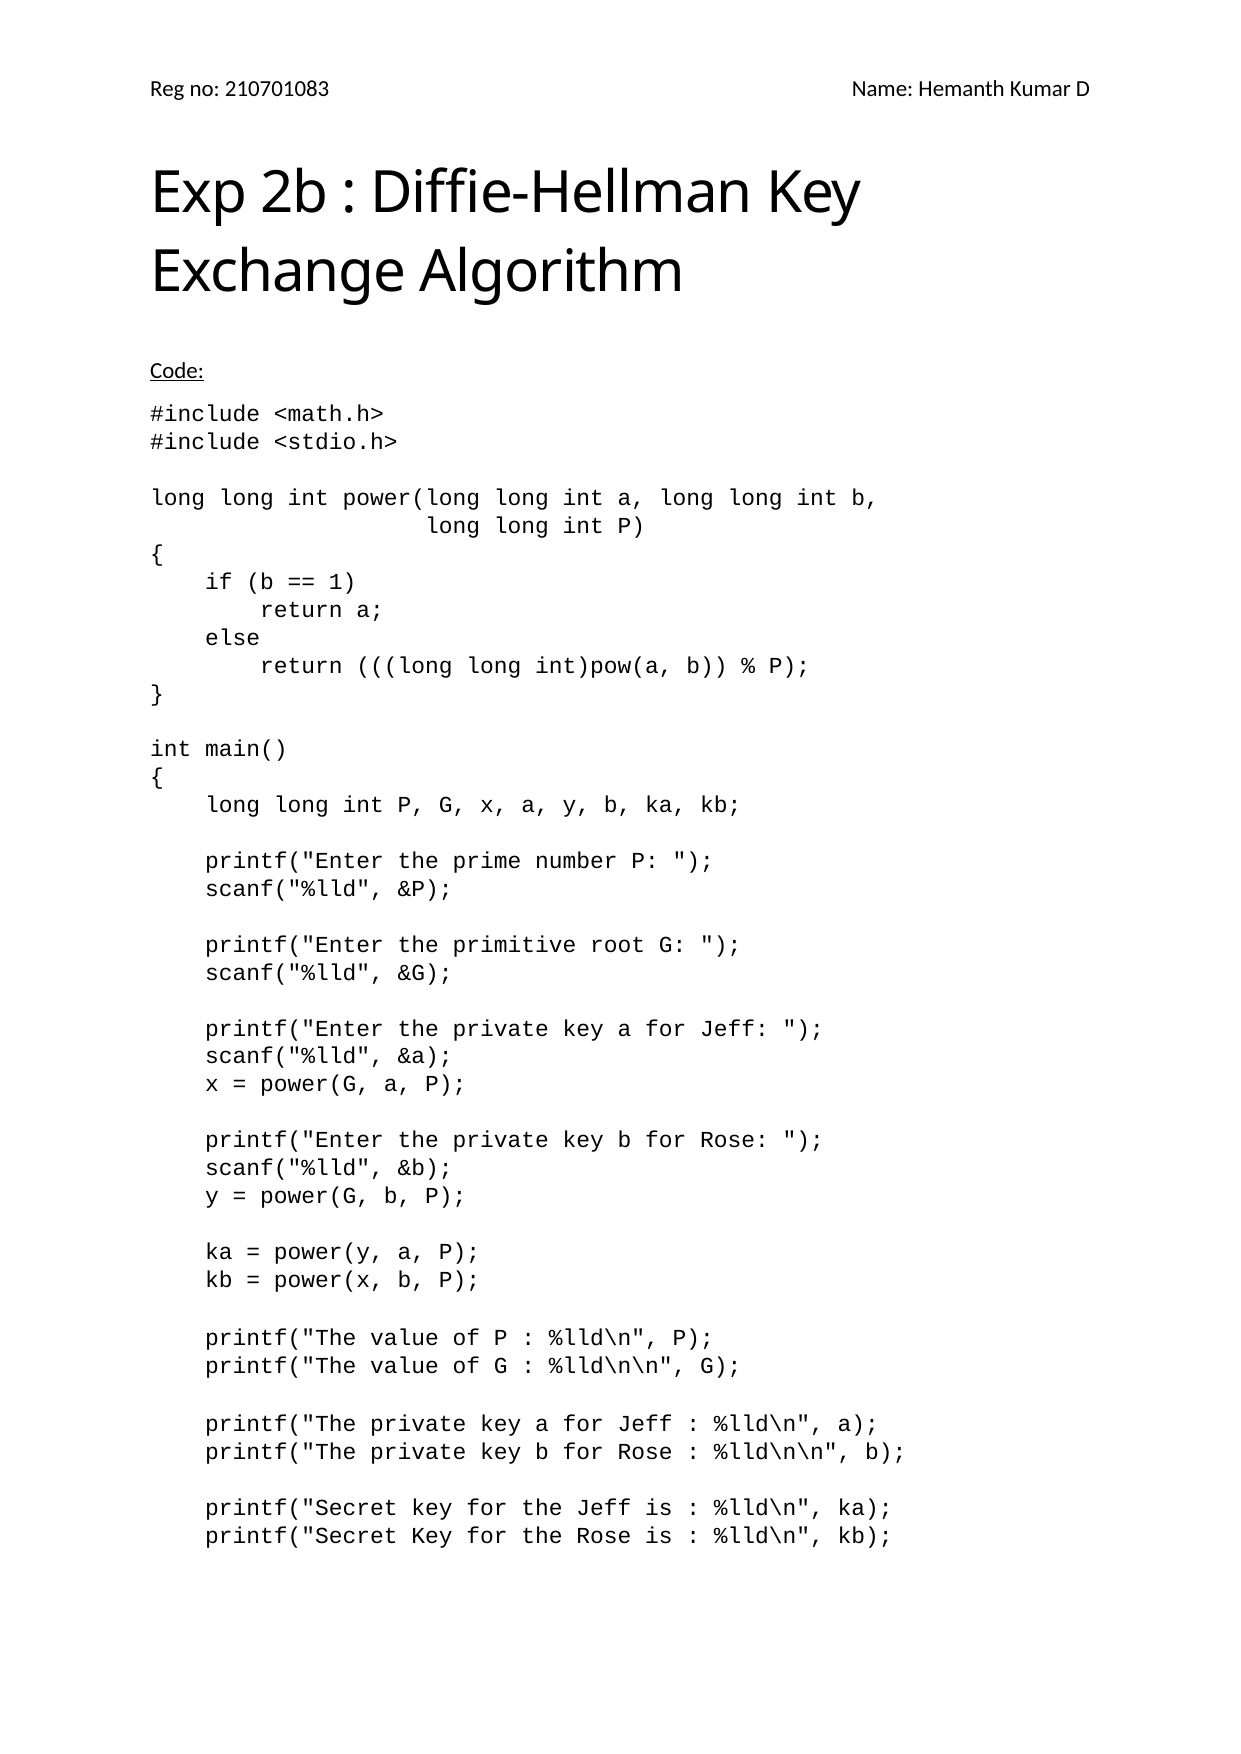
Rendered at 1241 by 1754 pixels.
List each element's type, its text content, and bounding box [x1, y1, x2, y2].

text Code: [150, 356, 1090, 384]
text else [150, 626, 1090, 652]
text printf("The private key a for Jeff : %lld\n", a); [150, 1412, 1090, 1438]
text printf("Enter the primitive root G: "); [150, 933, 1090, 959]
text printf("Secret key for the Jeff is : %lld\n", ka); [150, 1496, 1090, 1522]
text y = power(G, b, P); [150, 1184, 1090, 1210]
text printf("Enter the prime number P: "); [150, 849, 1090, 875]
text { [150, 766, 1090, 792]
text long long int power(long long int a, long long int b, [150, 486, 1090, 512]
text scanf("%lld", &P); [150, 877, 1090, 903]
text long long int P) [150, 514, 1090, 540]
text { [150, 542, 1090, 568]
text #include <math.h> [150, 403, 1090, 429]
text return (((long long int)pow(a, b)) % P); [150, 654, 1090, 680]
text kb = power(x, b, P); [150, 1268, 1090, 1294]
text printf("The value of G : %lld\n\n", G); [150, 1354, 1090, 1380]
text #include <stdio.h> [150, 431, 1090, 457]
text x = power(G, a, P); [150, 1073, 1090, 1099]
text scanf("%lld", &a); [150, 1045, 1090, 1071]
text long long int P, G, x, a, y, b, ka, kb; [150, 793, 1090, 819]
text printf("Enter the private key a for Jeff: "); [150, 1017, 1090, 1043]
text printf("Secret Key for the Rose is : %lld\n", kb); [150, 1524, 1090, 1550]
text return a; [150, 598, 1090, 624]
text scanf("%lld", &b); [150, 1156, 1090, 1182]
text printf("The private key b for Rose : %lld\n\n", b); [150, 1440, 1090, 1466]
text printf("The value of P : %lld\n", P); [150, 1326, 1090, 1352]
text if (b == 1) [150, 570, 1090, 596]
text ka = power(y, a, P); [150, 1240, 1090, 1266]
text int main() [150, 738, 1090, 764]
title Exp 2b : Diffie-Hellman Key Exchange Algorithm [150, 150, 1090, 309]
text printf("Enter the private key b for Rose: "); [150, 1128, 1090, 1154]
text scanf("%lld", &G); [150, 961, 1090, 987]
text } [150, 682, 1090, 708]
